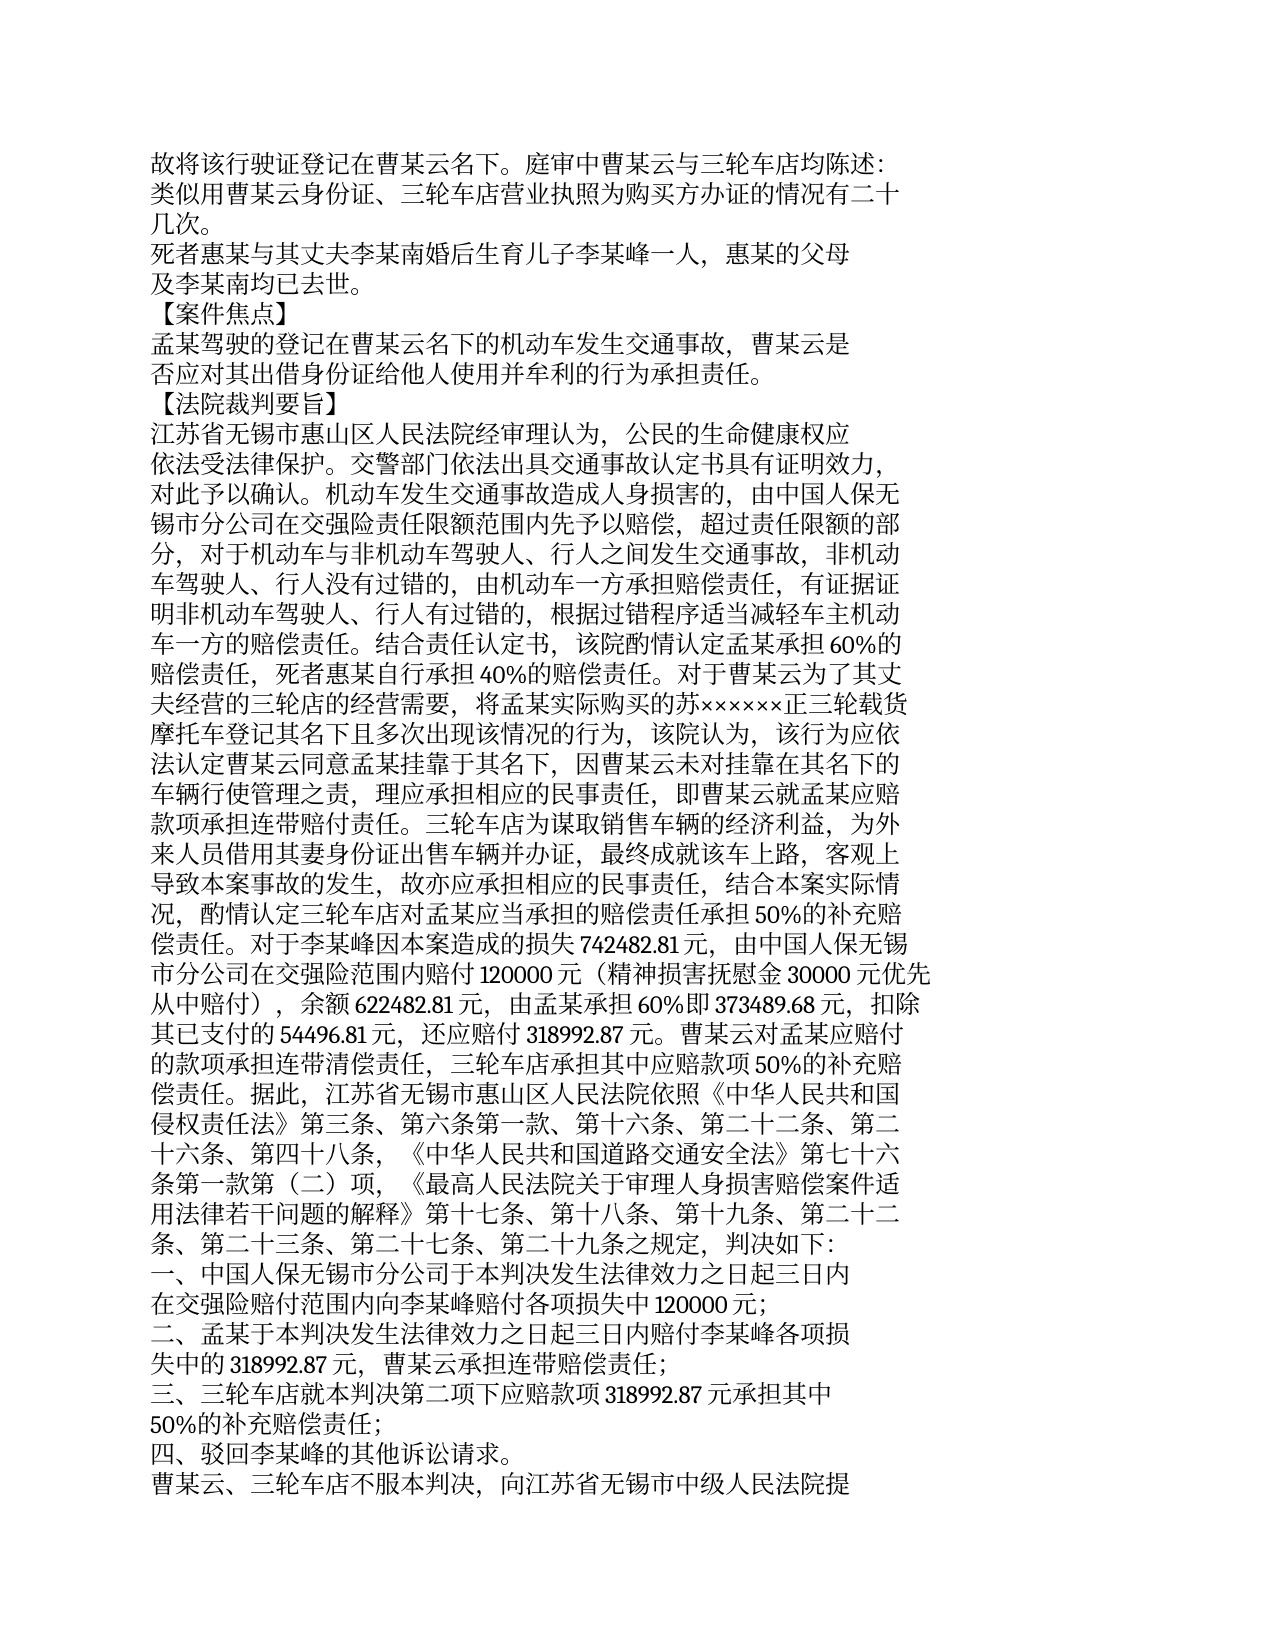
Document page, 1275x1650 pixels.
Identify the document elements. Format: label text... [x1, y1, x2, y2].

text 款项承担连带赔付责任。三轮车店为谋取销售车辆的经济利益，为外 [150, 810, 1125, 840]
text 死者惠某与其丈夫李某南婚后生育儿子李某峰一人，惠某的父母 [150, 240, 1125, 270]
text 类似用曹某云身份证、三轮车店营业执照为购买方办证的情况有二十 [150, 180, 1125, 210]
text 条、第二十三条、第二十七条、第二十九条之规定，判决如下： [150, 1230, 1125, 1260]
text 偿责任。据此，江苏省无锡市惠山区人民法院依照《中华人民共和国 [150, 1080, 1125, 1110]
text 导致本案事故的发生，故亦应承担相应的民事责任，结合本案实际情 [150, 870, 1125, 900]
text 孟某驾驶的登记在曹某云名下的机动车发生交通事故，曹某云是 [150, 330, 1125, 360]
text 摩托车登记其名下且多次出现该情况的行为，该院认为，该行为应依 [150, 720, 1125, 750]
text 故将该行驶证登记在曹某云名下。庭审中曹某云与三轮车店均陈述： [150, 150, 1125, 180]
text 的款项承担连带清偿责任，三轮车店承担其中应赔款项50%的补充赔 [150, 1050, 1125, 1080]
text 车一方的赔偿责任。结合责任认定书，该院酌情认定孟某承担60%的 [150, 630, 1125, 660]
text 市分公司在交强险范围内赔付120000元（精神损害抚慰金30000元优先 [150, 960, 1125, 990]
text 明非机动车驾驶人、行人有过错的，根据过错程序适当减轻车主机动 [150, 600, 1125, 630]
text 几次。 [150, 210, 1125, 240]
text 赔偿责任，死者惠某自行承担40%的赔偿责任。对于曹某云为了其丈 [150, 660, 1125, 690]
text 偿责任。对于李某峰因本案造成的损失742482.81元，由中国人保无锡 [150, 930, 1125, 960]
text 曹某云、三轮车店不服本判决，向江苏省无锡市中级人民法院提 [150, 1470, 1125, 1500]
text 二、孟某于本判决发生法律效力之日起三日内赔付李某峰各项损 [150, 1320, 1125, 1350]
text 条第一款第（二）项，《最高人民法院关于审理人身损害赔偿案件适 [150, 1170, 1125, 1200]
text 【法院裁判要旨】 [150, 390, 1125, 420]
text 从中赔付），余额622482.81元，由孟某承担60%即373489.68元，扣除 [150, 990, 1125, 1020]
text 法认定曹某云同意孟某挂靠于其名下，因曹某云未对挂靠在其名下的 [150, 750, 1125, 780]
text 车驾驶人、行人没有过错的，由机动车一方承担赔偿责任，有证据证 [150, 570, 1125, 600]
text 对此予以确认。机动车发生交通事故造成人身损害的，由中国人保无 [150, 480, 1125, 510]
text 在交强险赔付范围内向李某峰赔付各项损失中120000元； [150, 1290, 1125, 1320]
text 否应对其出借身份证给他人使用并牟利的行为承担责任。 [150, 360, 1125, 390]
text 侵权责任法》第三条、第六条第一款、第十六条、第二十二条、第二 [150, 1110, 1125, 1140]
text 【案件焦点】 [150, 300, 1125, 330]
text 江苏省无锡市惠山区人民法院经审理认为，公民的生命健康权应 [150, 420, 1125, 450]
text 车辆行使管理之责，理应承担相应的民事责任，即曹某云就孟某应赔 [150, 780, 1125, 810]
text 况，酌情认定三轮车店对孟某应当承担的赔偿责任承担50%的补充赔 [150, 900, 1125, 930]
text 及李某南均已去世。 [150, 270, 1125, 300]
text 一、中国人保无锡市分公司于本判决发生法律效力之日起三日内 [150, 1260, 1125, 1290]
text 夫经营的三轮店的经营需要，将孟某实际购买的苏××××××正三轮载货 [150, 690, 1125, 720]
text 分，对于机动车与非机动车驾驶人、行人之间发生交通事故，非机动 [150, 540, 1125, 570]
text 其已支付的54496.81元，还应赔付318992.87元。曹某云对孟某应赔付 [150, 1020, 1125, 1050]
text 十六条、第四十八条，《中华人民共和国道路交通安全法》第七十六 [150, 1140, 1125, 1170]
text 失中的318992.87元，曹某云承担连带赔偿责任； [150, 1350, 1125, 1380]
text 50%的补充赔偿责任； [150, 1410, 1125, 1440]
text 来人员借用其妻身份证出售车辆并办证，最终成就该车上路，客观上 [150, 840, 1125, 870]
text 依法受法律保护。交警部门依法出具交通事故认定书具有证明效力， [150, 450, 1125, 480]
text 四、驳回李某峰的其他诉讼请求。 [150, 1440, 1125, 1470]
text 三、三轮车店就本判决第二项下应赔款项318992.87元承担其中 [150, 1380, 1125, 1410]
text 锡市分公司在交强险责任限额范围内先予以赔偿，超过责任限额的部 [150, 510, 1125, 540]
text 用法律若干问题的解释》第十七条、第十八条、第十九条、第二十二 [150, 1200, 1125, 1230]
